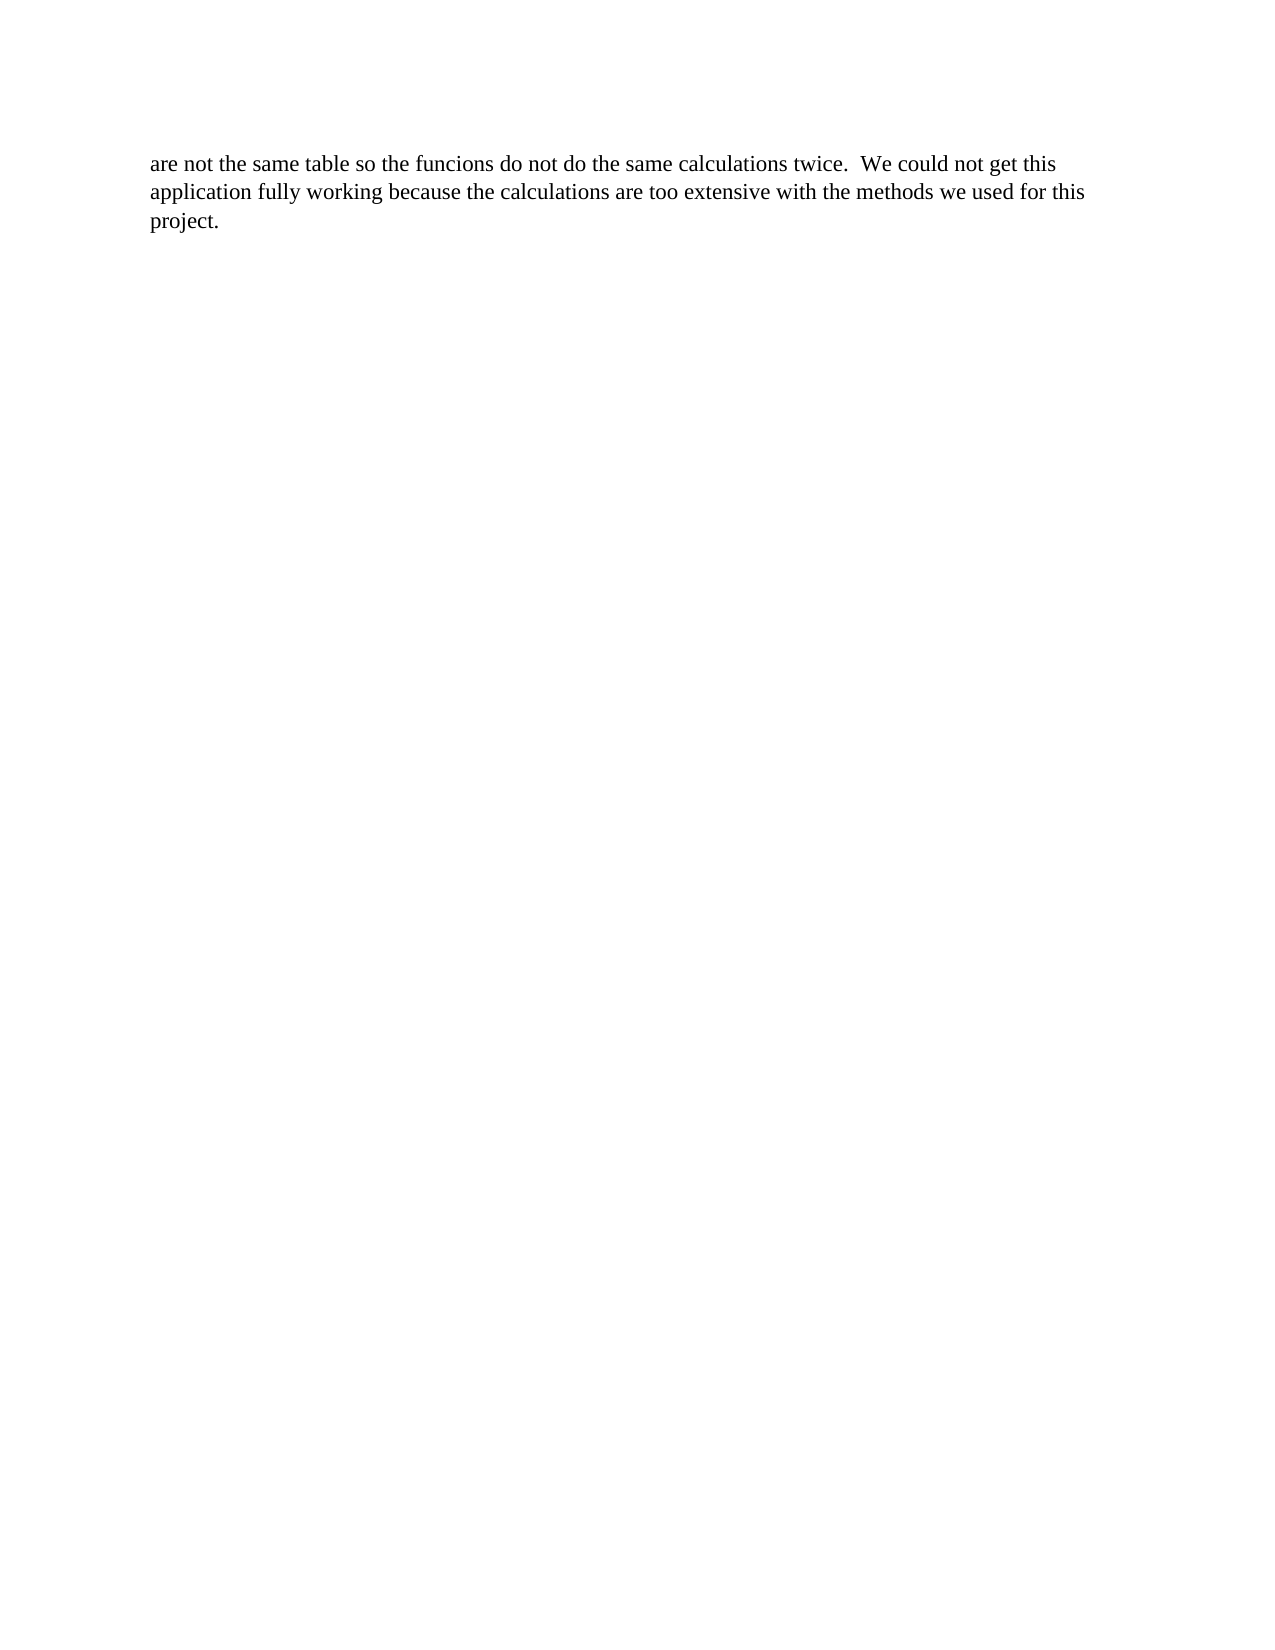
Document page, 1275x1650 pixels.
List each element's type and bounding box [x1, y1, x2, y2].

text [150, 150, 1125, 233]
